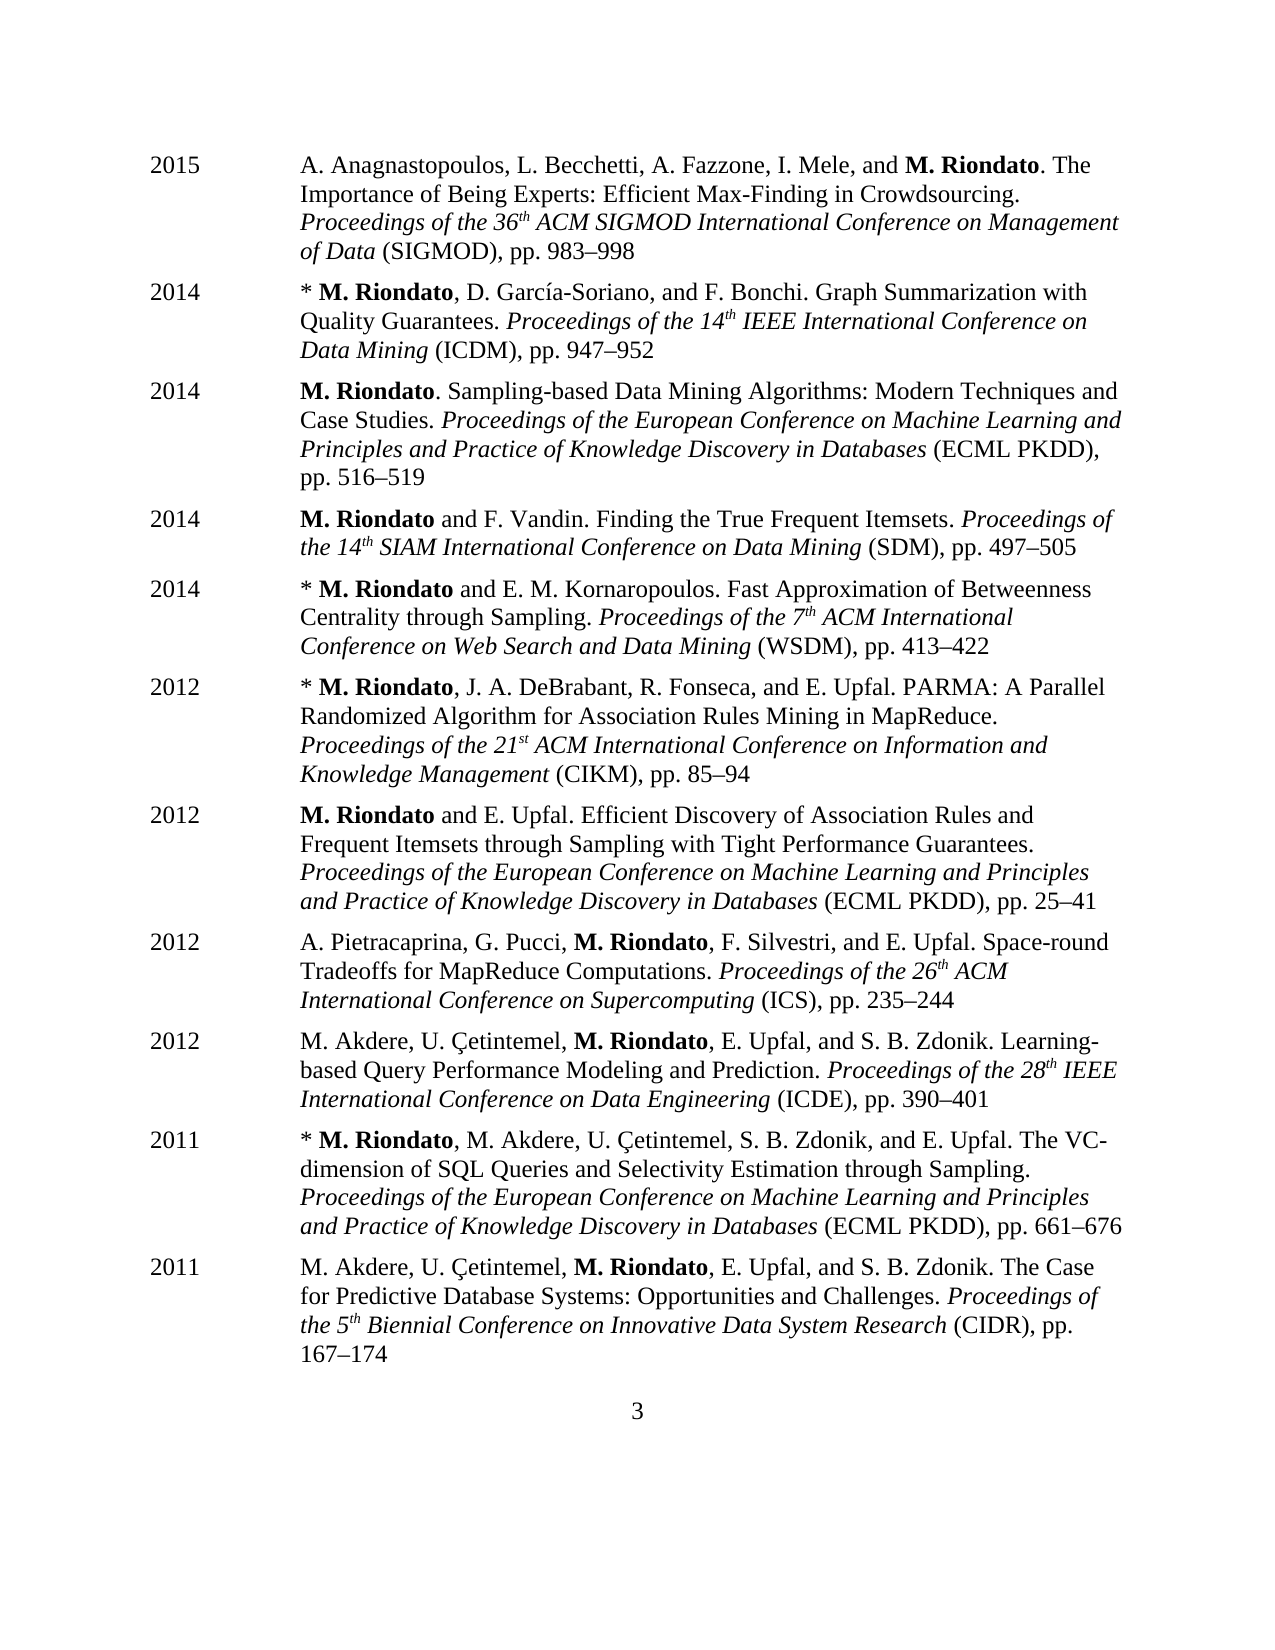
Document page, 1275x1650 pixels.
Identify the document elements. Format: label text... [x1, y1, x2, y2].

text 2014 * M. Riondato, D. García-Soriano, and F. Bonchi. Graph Summarization with Quality Guarantees. Proceedings of the 14th IEEE International Conference on Data Mining (ICDM), pp. 947–952 [150, 277, 1125, 364]
text 2014 M. Riondato. Sampling-based Data Mining Algorithms: Modern Techniques and Case Studies. Proceedings of the European Conference on Machine Learning and Principles and Practice of Knowledge Discovery in Databases (ECML PKDD), pp. 516–519 [150, 376, 1125, 491]
text 2014 M. Riondato and F. Vandin. Finding the True Frequent Itemsets. Proceedings of the 14th SIAM International Conference on Data Mining (SDM), pp. 497–505 [150, 504, 1125, 561]
text 2012 M. Riondato and E. Upfal. Efficient Discovery of Association Rules and Frequent Itemsets through Sampling with Tight Performance Guarantees. Proceedings of the European Conference on Machine Learning and Principles and Practice of Knowledge Discovery in Databases (ECML PKDD), pp. 25–41 [150, 800, 1125, 915]
text 2012 * M. Riondato, J. A. DeBrabant, R. Fonseca, and E. Upfal. PARMA: A Parallel Randomized Algorithm for Association Rules Mining in MapReduce. Proceedings of the 21st ACM International Conference on Information and Knowledge Management (CIKM), pp. 85–94 [150, 672, 1125, 787]
text 2012 A. Pietracaprina, G. Pucci, M. Riondato, F. Silvestri, and E. Upfal. Space-round Tradeoffs for MapReduce Computations. Proceedings of the 26th ACM International Conference on Supercomputing (ICS), pp. 235–244 [150, 927, 1125, 1014]
text 2014 * M. Riondato and E. M. Kornaropoulos. Fast Approximation of Betweenness Centrality through Sampling. Proceedings of the 7th ACM International Conference on Web Search and Data Mining (WSDM), pp. 413–422 [150, 574, 1125, 660]
text 2012 M. Akdere, U. Çetintemel, M. Riondato, E. Upfal, and S. B. Zdonik. Learning-based Query Performance Modeling and Prediction. Proceedings of the 28th IEEE International Conference on Data Engineering (ICDE), pp. 390–401 [150, 1026, 1125, 1112]
